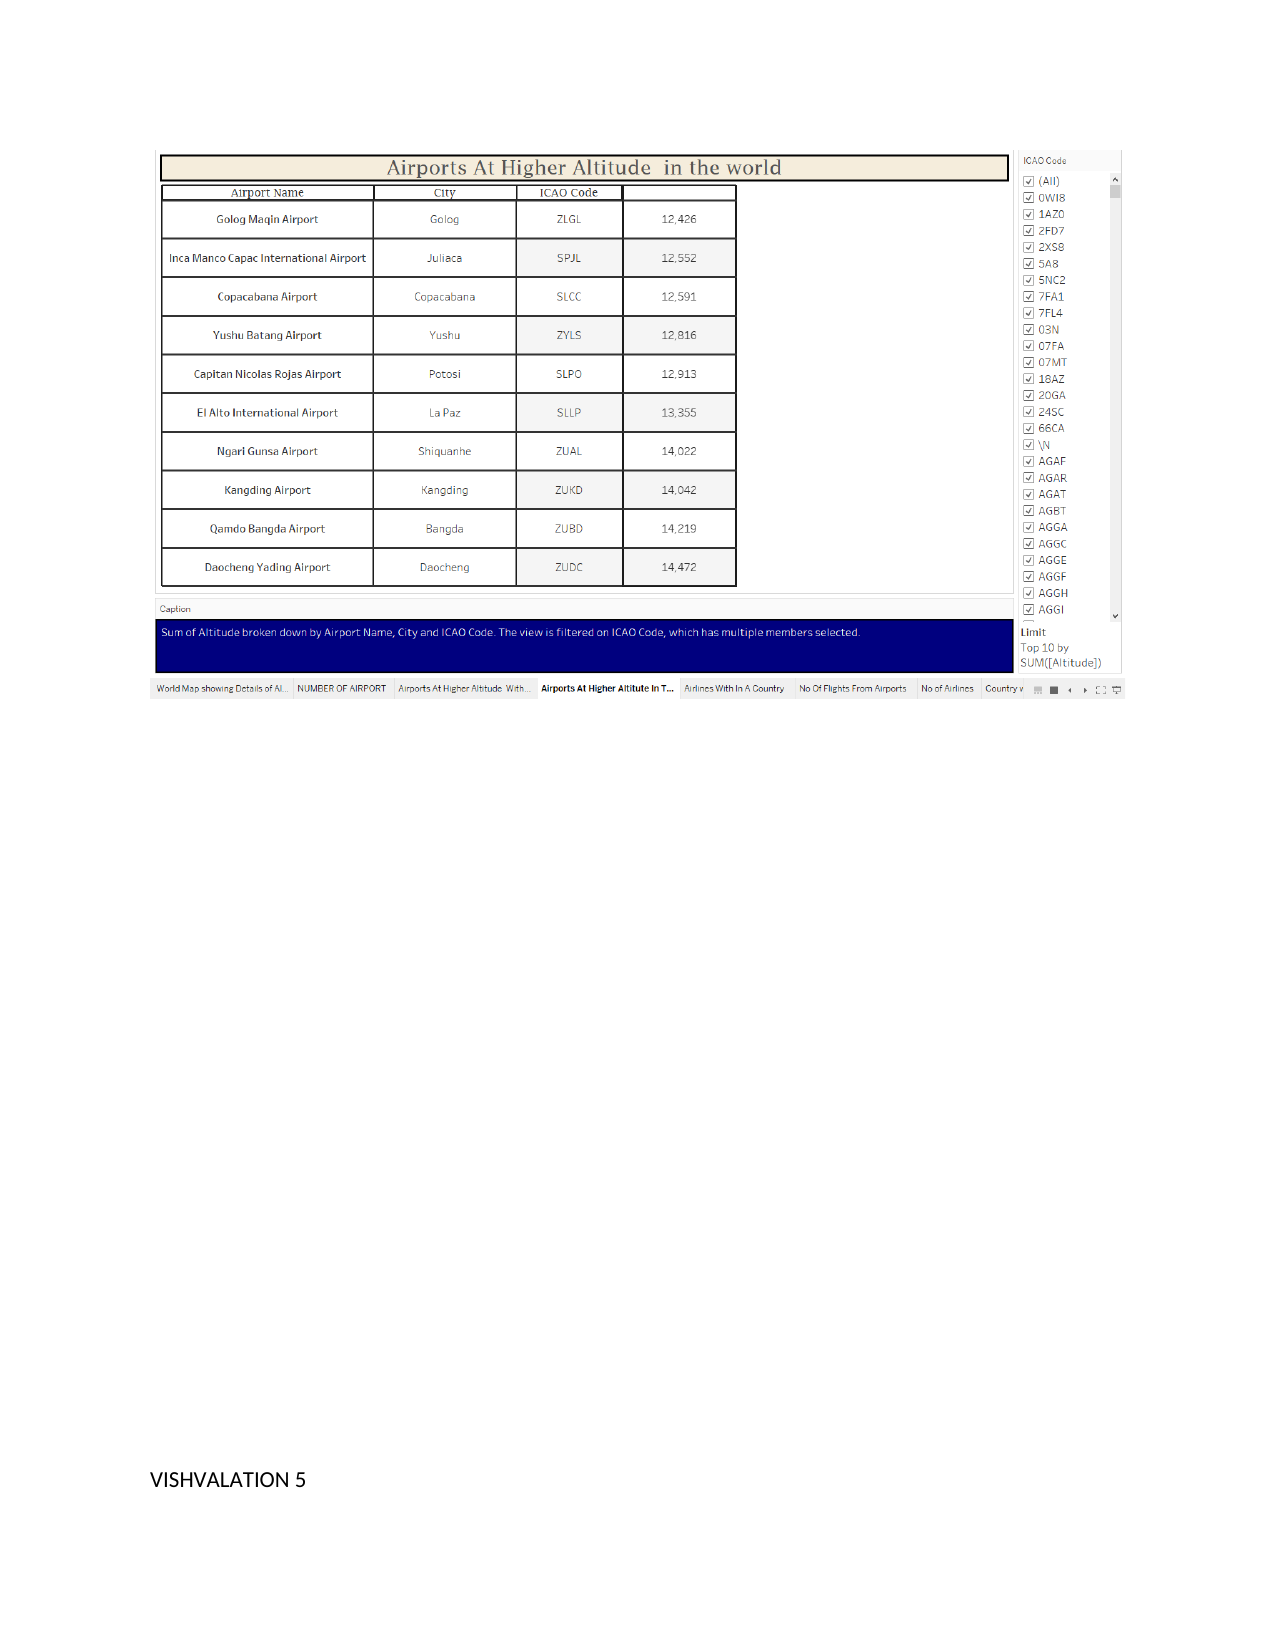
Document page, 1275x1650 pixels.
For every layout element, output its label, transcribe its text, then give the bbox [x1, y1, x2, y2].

picture [150, 150, 1125, 699]
text VISHVALATION 5 [150, 1465, 1125, 1493]
